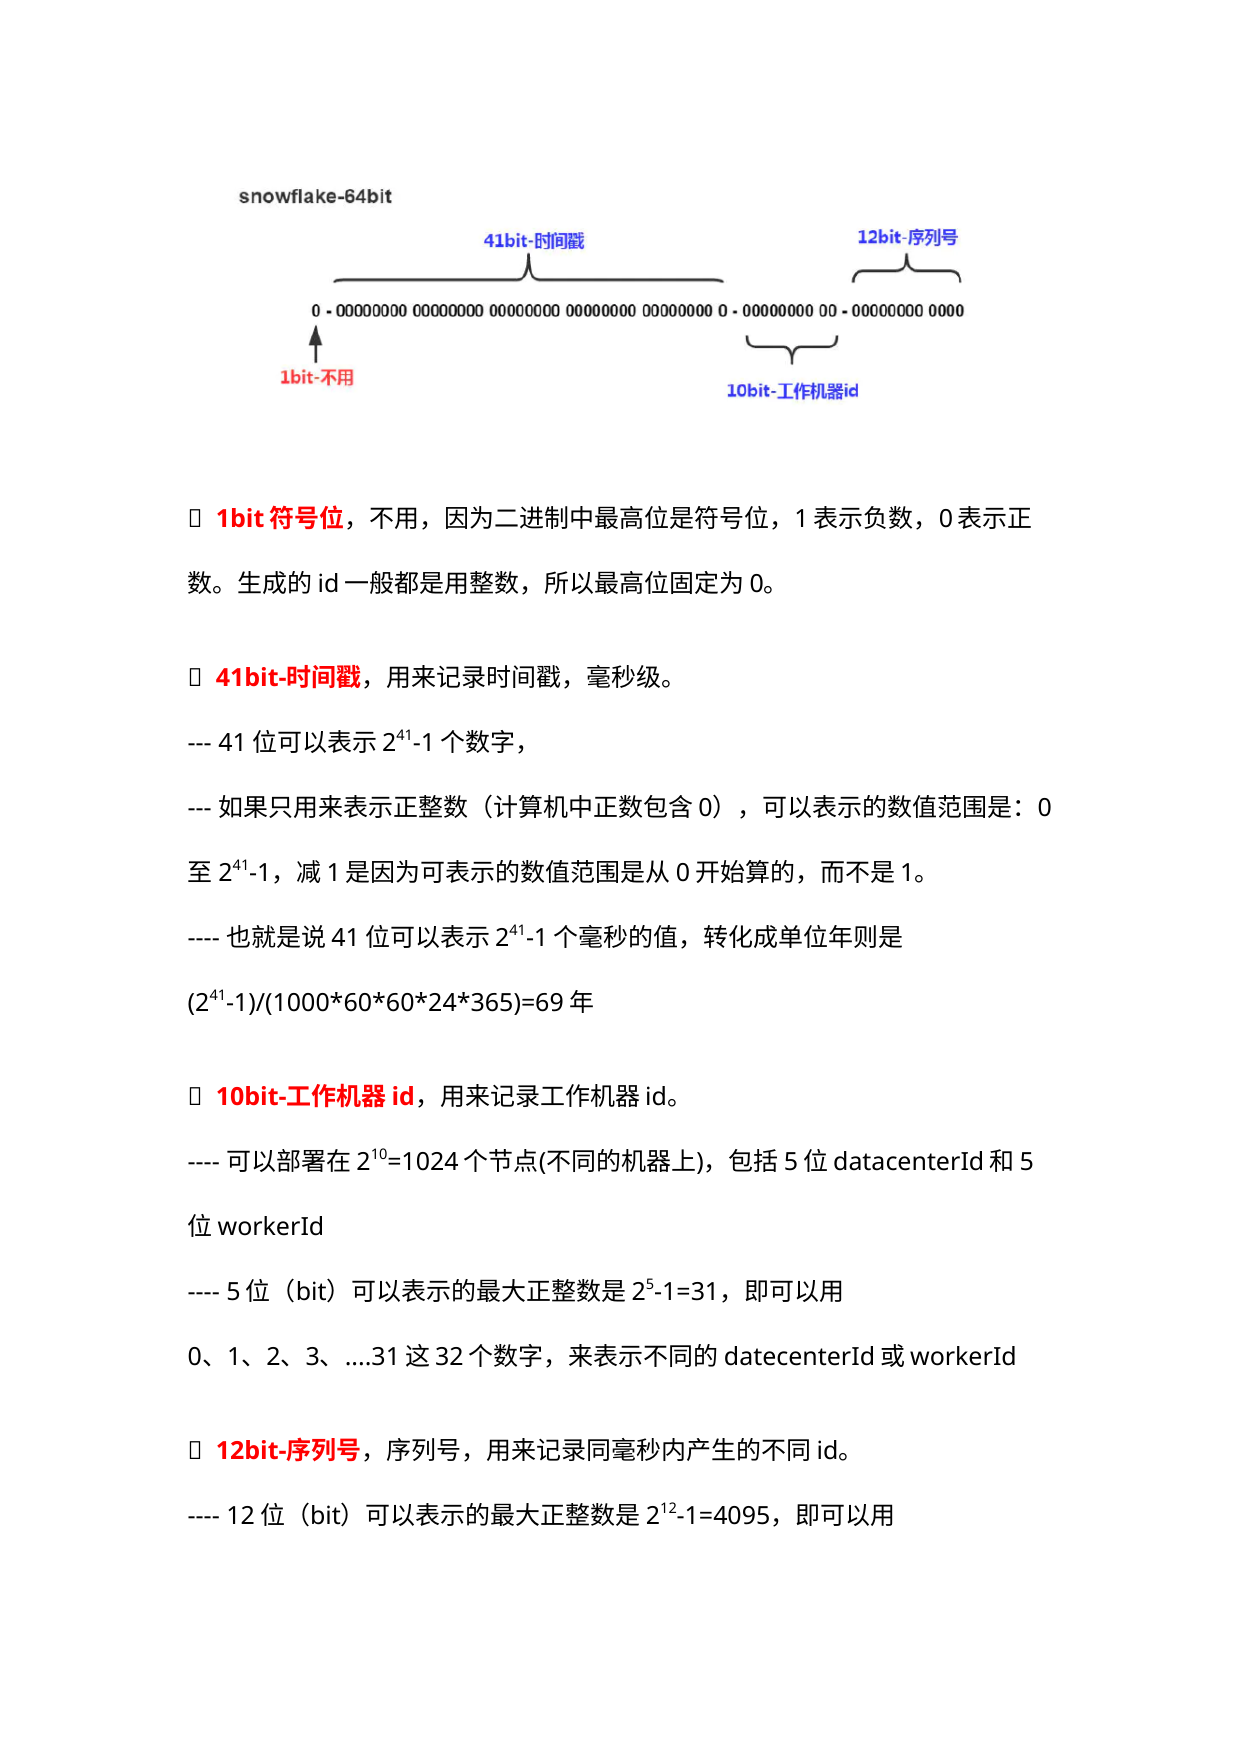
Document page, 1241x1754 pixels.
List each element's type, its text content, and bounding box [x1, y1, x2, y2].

text  41bit-时间戳，用来记录时间戳，毫秒级。 --- 41位可以表示241-1个数字， --- 如果只用来表示正整数（计算机中正数包含0），可以表示的数值范围是：0 至 241-1，减1是因为可表示的数值范围是从0开始算的，而不是1。 ---- 也就是说41位可以表示241-1个毫秒的值，转化成单位年则是(241-1)/(1000*60*60*24*365)=69年 [187, 643, 1053, 1033]
text  1bit符号位，不用，因为二进制中最高位是符号位，1表示负数，0表示正数。生成的id一般都是用整数，所以最高位固定为0。 [187, 484, 1053, 614]
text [187, 1416, 1053, 1546]
text  10bit-工作机器id，用来记录工作机器id。 ---- 可以部署在210=1024个节点(不同的机器上)，包括5位datacenterId和5位workerId ---- 5位（bit）可以表示的最大正整数是25-1=31，即可以用0、1、2、3、....31这32个数字，来表示不同的datecenterId或workerId [187, 1062, 1053, 1387]
picture [187, 162, 1053, 452]
